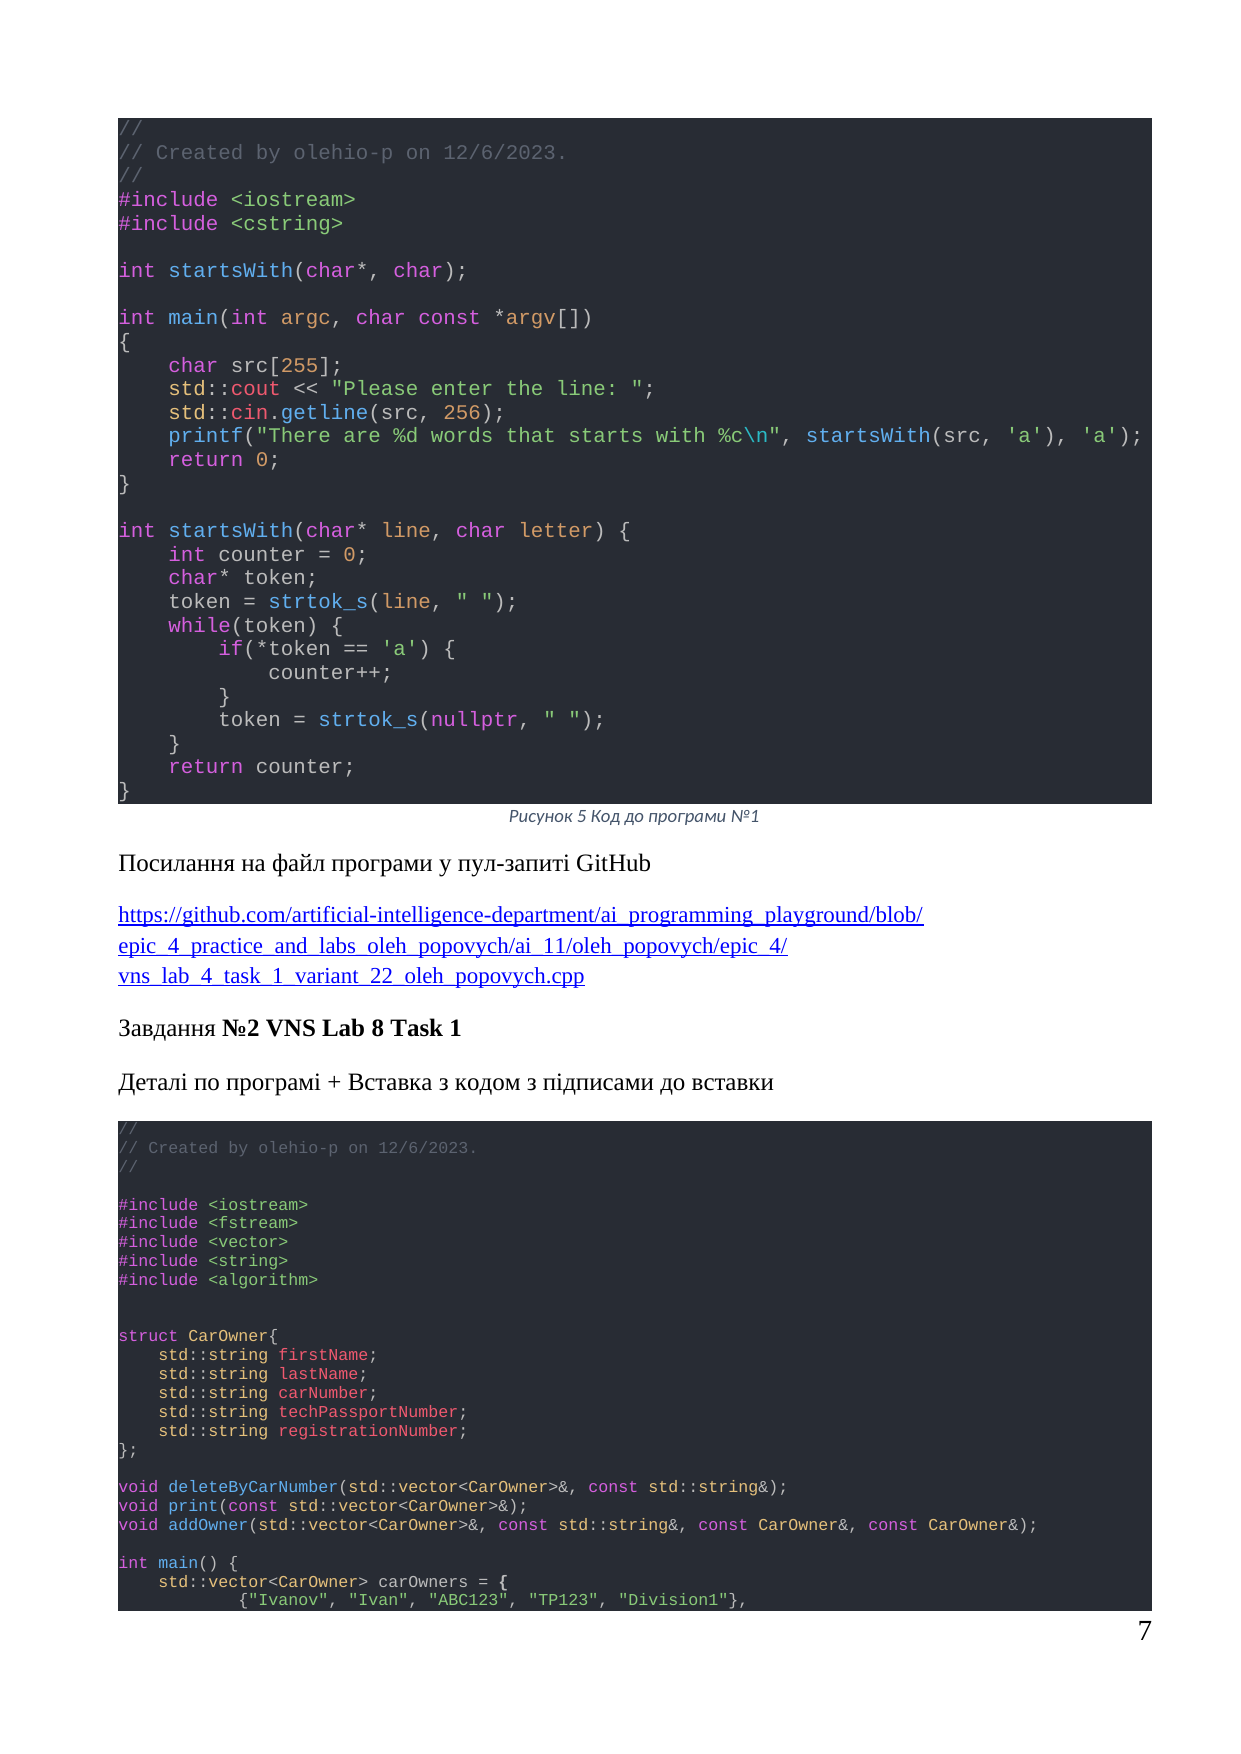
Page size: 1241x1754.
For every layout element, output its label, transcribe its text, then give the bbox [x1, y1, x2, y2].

text Посилання на файл програми у пул-запиті GitHub [118, 848, 1152, 876]
text https://github.com/artificial-intelligence-department/ai_programming_playground/blob/epic_4_practice_and_labs_oleh_popovych/ai_11/oleh_popovych/epic_4/vns_lab_4_task_1_variant_22_oleh_popovych.cpp [118, 901, 1152, 988]
text Рисунок 5 Код до програми №1 [118, 804, 1152, 827]
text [118, 1121, 1152, 1611]
text Деталі по програмі + Вставка з кодом з підписами до вставки [118, 1067, 1152, 1096]
text Завдання №2 VNS Lab 8 Task 1 [118, 1013, 1152, 1042]
